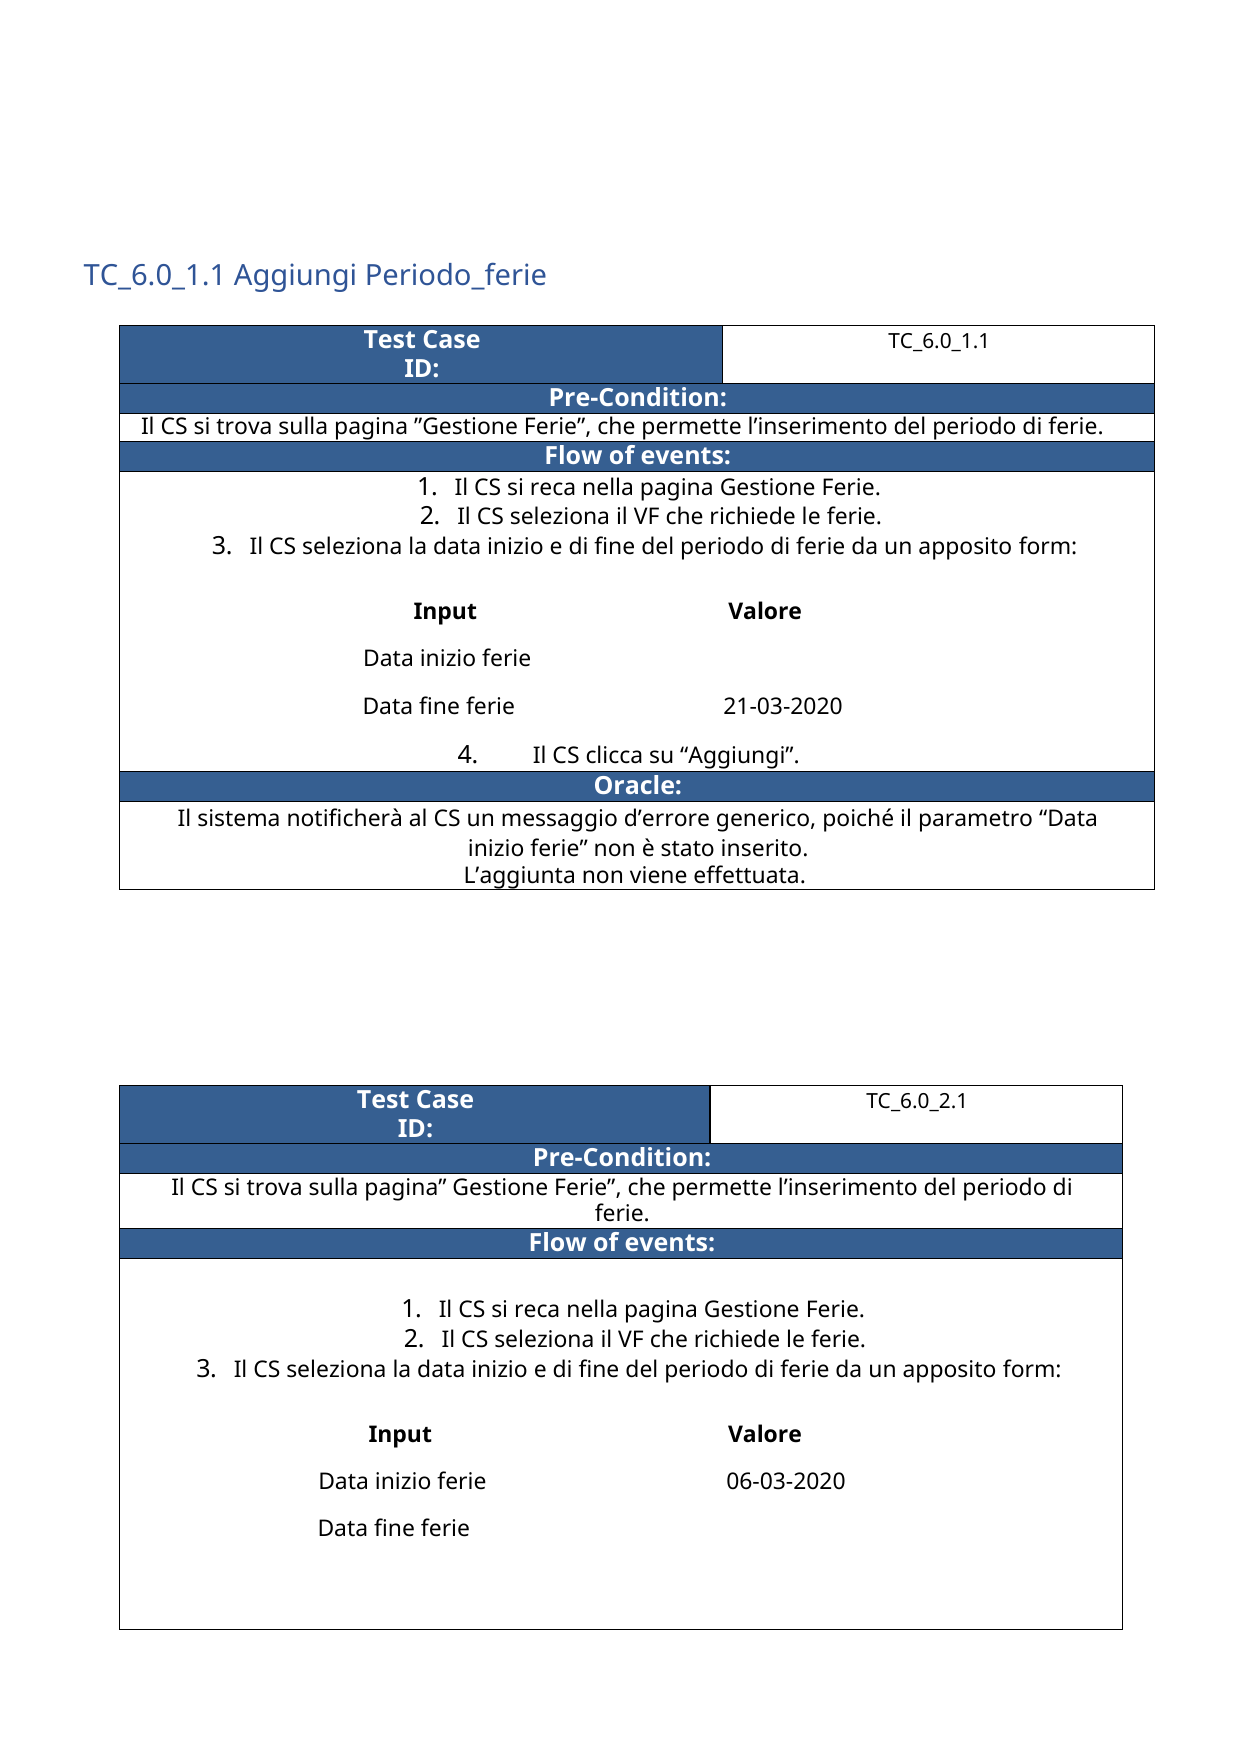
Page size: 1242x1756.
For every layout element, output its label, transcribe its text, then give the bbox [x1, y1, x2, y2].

table_header TC_6.0_1.1 [723, 326, 1154, 383]
table_cell Flow of events: [120, 442, 1154, 471]
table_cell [120, 1259, 1122, 1629]
table_header TC_6.0_2.1 [711, 1086, 1122, 1143]
table_cell Pre-Condition: [120, 1144, 1122, 1173]
table_header Test Case ID: [120, 1086, 709, 1143]
table_cell Il sistema notificherà al CS un messaggio d’errore generico, poiché il parametro “Data inizio ferie” non è stato inserito. L’aggiunta non viene effettuata. [120, 802, 1154, 888]
table_cell Il CS si trova sulla pagina” Gestione Ferie”, che permette l’inserimento del periodo di ferie. [120, 1174, 1122, 1228]
table_cell Flow of events: [120, 1229, 1122, 1258]
table_cell Pre-Condition: [120, 384, 1154, 413]
table_header Test Case ID: [120, 326, 722, 383]
table_cell Il CS si trova sulla pagina ”Gestione Ferie”, che permette l’inserimento del periodo di ferie. [120, 414, 1154, 441]
table_cell Il CS si reca nella pagina Gestione Ferie. Il CS seleziona il VF che richiede le ferie. Il CS seleziona la data inizio e di fine del periodo di ferie da un apposito form: Input Valore Data inizio ferie Data fine ferie 21-03-2020 Il CS clicca su “Aggiungi”. [120, 472, 1154, 771]
table_cell Oracle: [120, 772, 1154, 801]
subtitle TC_6.0_1.1 Aggiungi Periodo_ferie [83, 254, 1196, 294]
